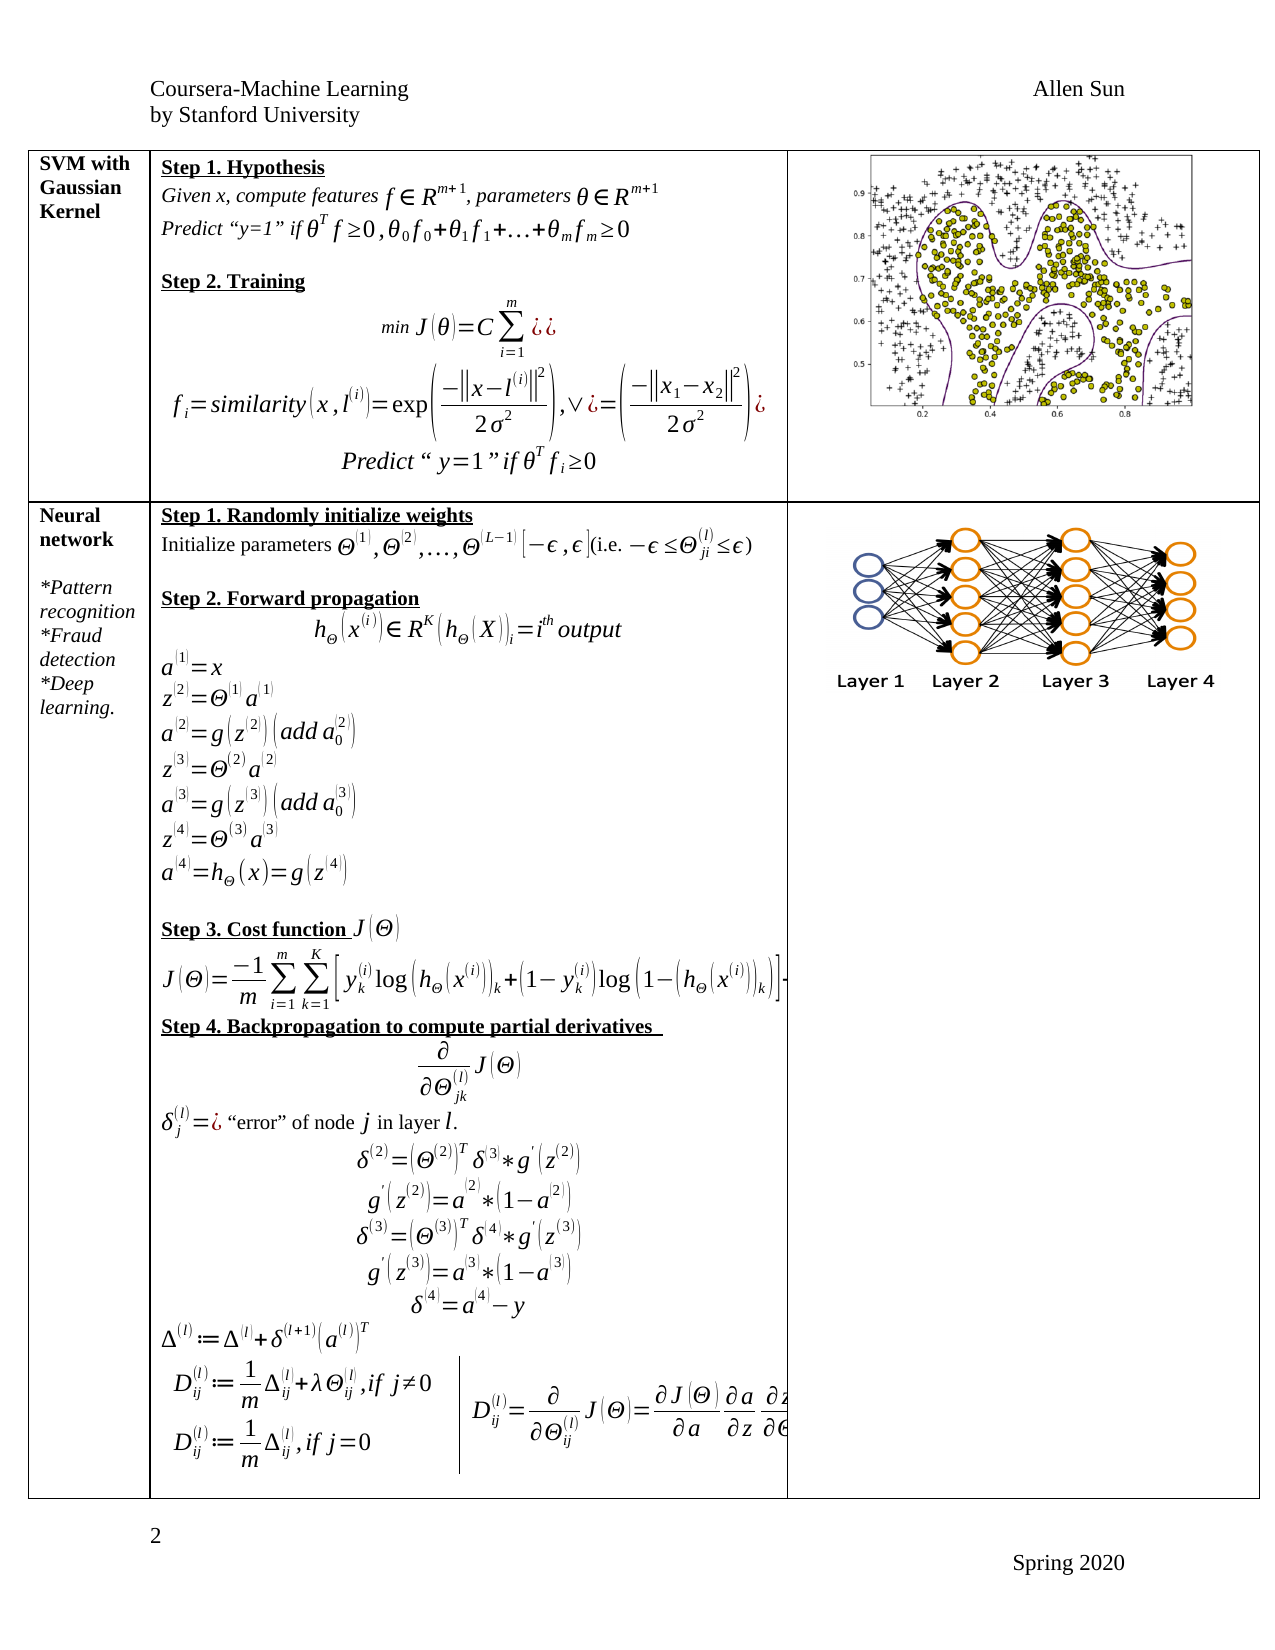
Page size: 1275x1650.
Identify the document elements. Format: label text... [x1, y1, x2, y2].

table_cell SVM with Gaussian Kernel [29, 151, 149, 501]
picture [851, 151, 1196, 419]
picture [826, 526, 1222, 693]
table_cell [788, 151, 1259, 501]
table_cell [788, 503, 1259, 1498]
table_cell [151, 503, 787, 1498]
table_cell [29, 503, 149, 1498]
table_cell Step 1. Hypothesis Given x, compute features , parameters Predict “y=1” if Step 2. Training min [151, 151, 787, 501]
